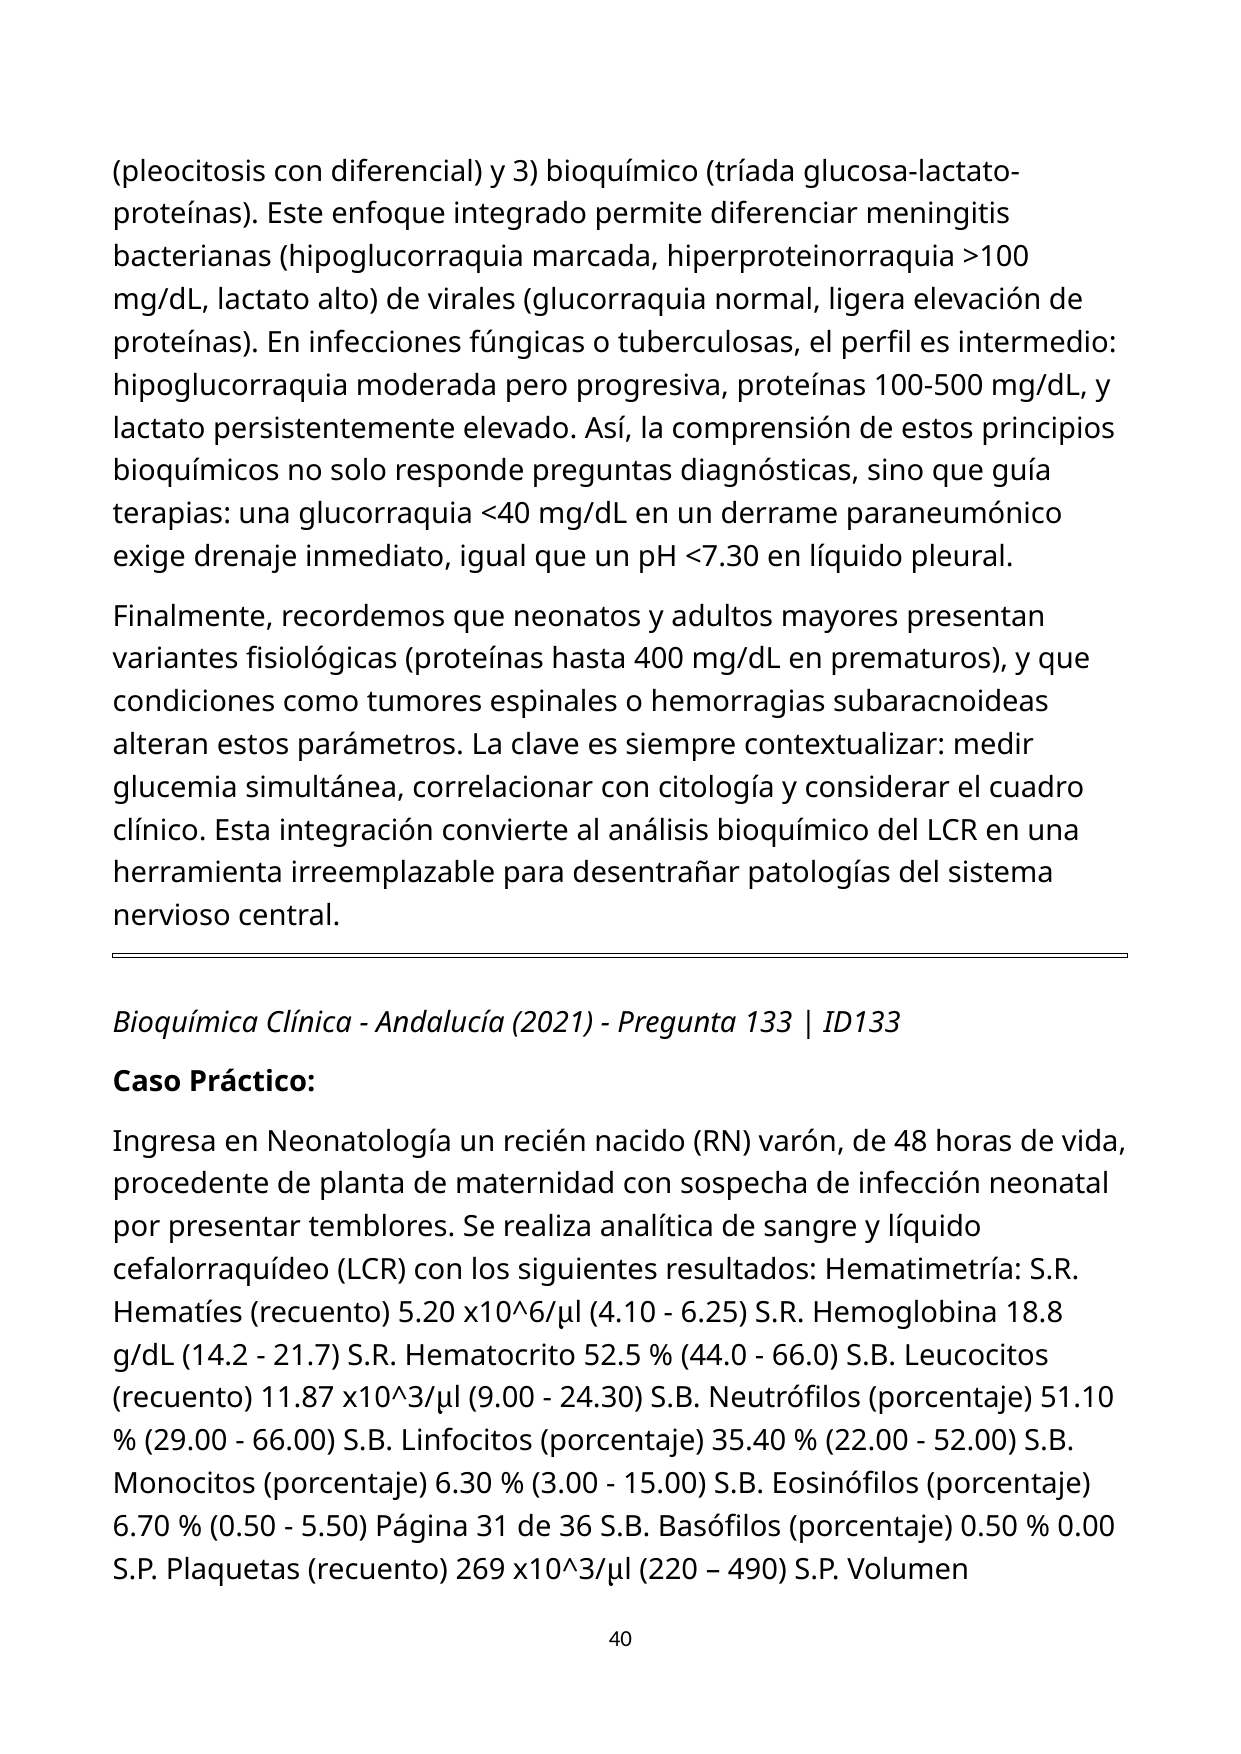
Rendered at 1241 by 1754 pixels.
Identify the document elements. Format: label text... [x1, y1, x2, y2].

text Caso Práctico: [112, 1060, 1128, 1100]
text Bioquímica Clínica - Andalucía (2021) - Pregunta 133 | ID133 [112, 1001, 1128, 1041]
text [112, 1120, 1128, 1588]
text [112, 150, 1128, 575]
text Finalmente, recordemos que neonatos y adultos mayores presentan variantes fisiológicas (proteínas hasta 400 mg/dL en prematuros), y que condiciones como tumores espinales o hemorragias subaracnoideas alteran estos parámetros. La clave es siempre contextualizar: medir glucemia simultánea, correlacionar con citología y considerar el cuadro clínico. Esta integración convierte al análisis bioquímico del LCR en una herramienta irreemplazable para desentrañar patologías del sistema nervioso central. [112, 595, 1128, 934]
